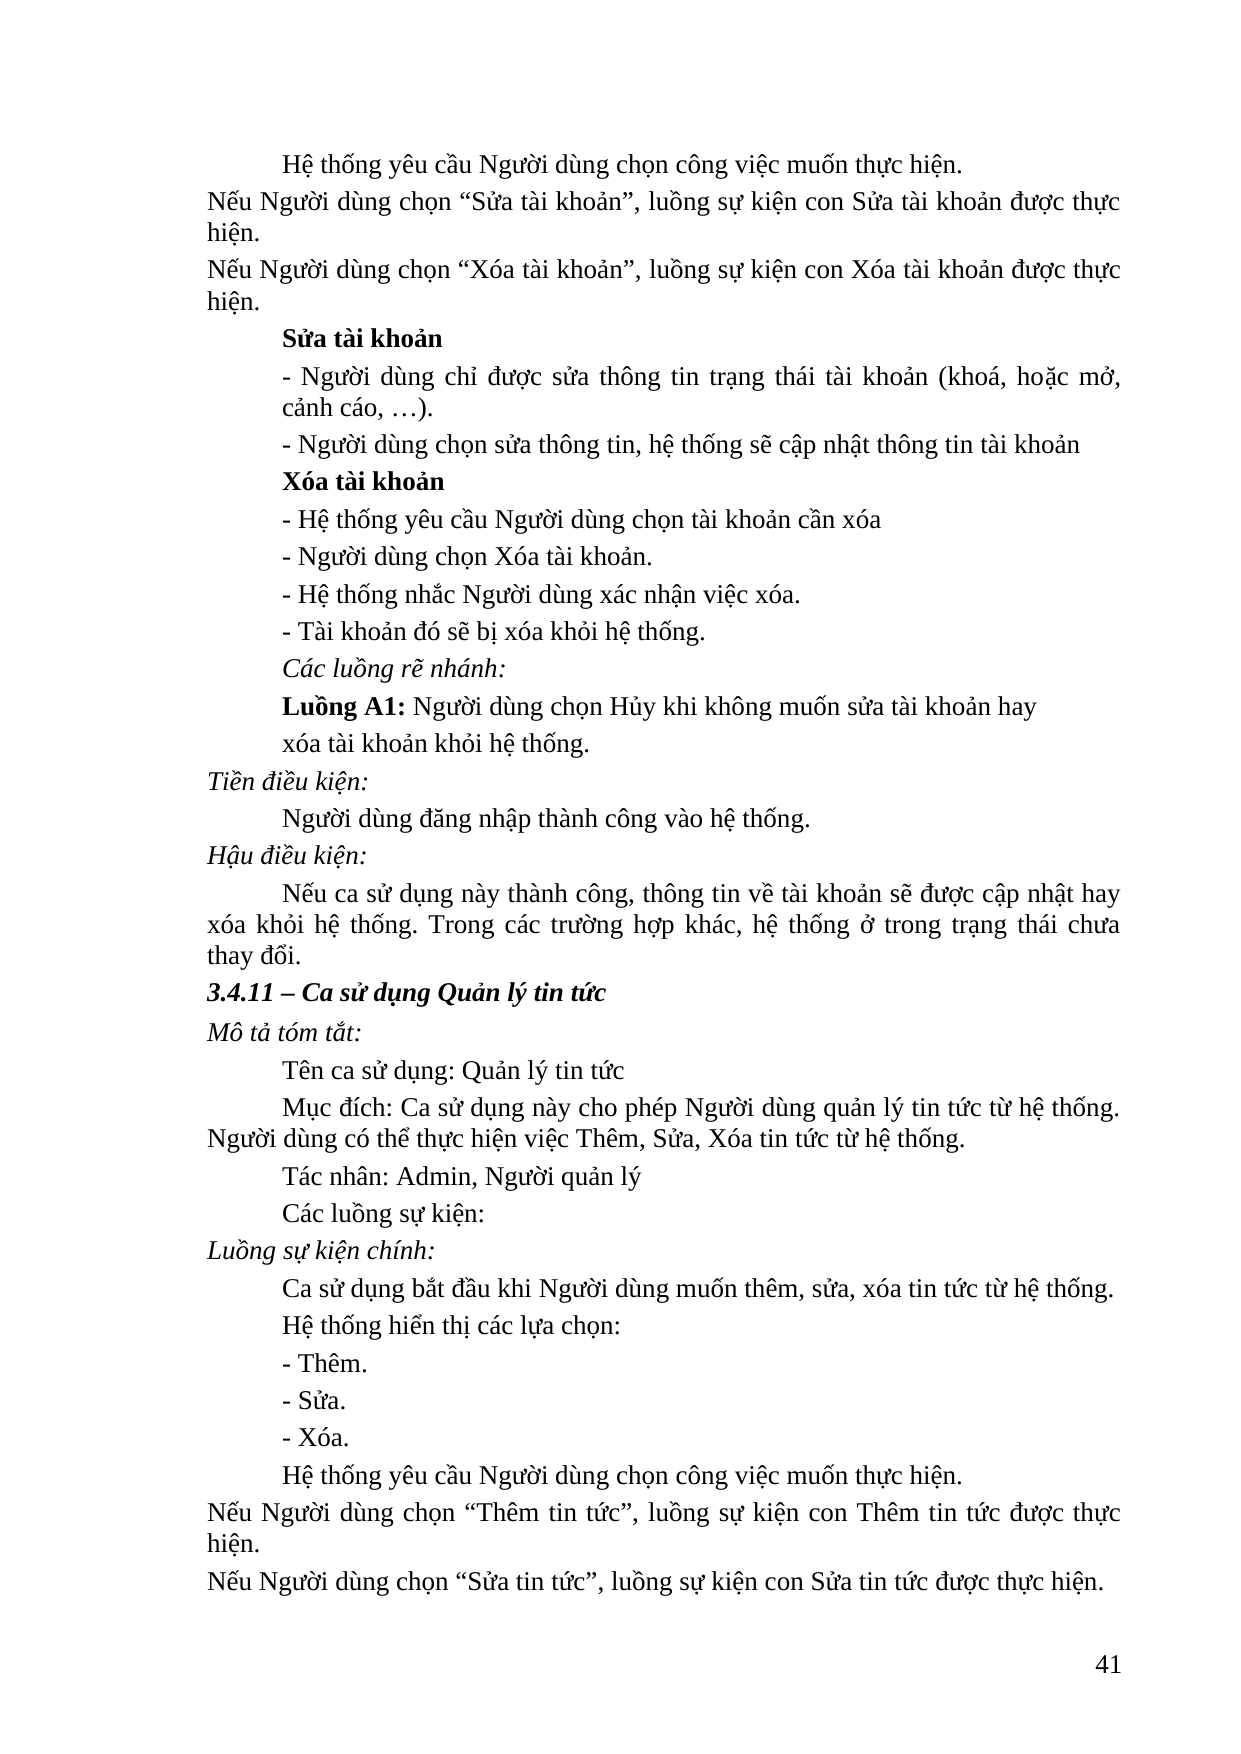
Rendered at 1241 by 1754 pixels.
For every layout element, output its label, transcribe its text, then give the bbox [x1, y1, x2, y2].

text - Hệ thống yêu cầu Người dùng chọn tài khoản cần xóa [282, 503, 1122, 534]
text Nếu Người dùng chọn “Thêm tin tức”, luồng sự kiện con Thêm tin tức được thực hiện. [207, 1496, 1122, 1558]
text - Người dùng chỉ được sửa thông tin trạng thái tài khoản (khoá, hoặc mở, cảnh cáo, …). [282, 359, 1122, 422]
text xóa tài khoản khỏi hệ thống. [207, 727, 1122, 758]
text Tiền điều kiện: [207, 765, 1122, 796]
text Hệ thống yêu cầu Người dùng chọn công việc muốn thực hiện. [207, 1459, 1122, 1490]
text Người dùng đăng nhập thành công vào hệ thống. [207, 802, 1122, 833]
text Tên ca sử dụng: Quản lý tin tức [207, 1054, 1122, 1085]
text Sửa tài khoản [207, 322, 1122, 353]
subtitle 3.4.11 – Ca sử dụng Quản lý tin tức [207, 977, 1122, 1008]
text Mục đích: Ca sử dụng này cho phép Người dùng quản lý tin tức từ hệ thống. Người dùng có thể thực hiện việc Thêm, Sửa, Xóa tin tức từ hệ thống. [207, 1091, 1122, 1153]
text - Người dùng chọn Xóa tài khoản. [282, 540, 1122, 571]
text Nếu ca sử dụng này thành công, thông tin về tài khoản sẽ được cập nhật hay xóa khỏi hệ thống. Trong các trường hợp khác, hệ thống ở trong trạng thái chưa thay đổi. [207, 877, 1122, 970]
text Xóa tài khoản [207, 466, 1122, 497]
text Hệ thống hiển thị các lựa chọn: [207, 1309, 1122, 1340]
text Nếu Người dùng chọn “Sửa tin tức”, luồng sự kiện con Sửa tin tức được thực hiện. [207, 1565, 1122, 1596]
text - Thêm. [282, 1347, 1122, 1378]
text Luồng A1: Người dùng chọn Hủy khi không muốn sửa tài khoản hay [207, 690, 1122, 721]
text Tác nhân: Admin, Người quản lý [207, 1160, 1122, 1191]
text Các luồng sự kiện: [207, 1197, 1122, 1228]
text - Tài khoản đó sẽ bị xóa khỏi hệ thống. [282, 615, 1122, 646]
text - Xóa. [282, 1421, 1122, 1453]
text Nếu Người dùng chọn “Sửa tài khoản”, luồng sự kiện con Sửa tài khoản được thực hiện. [207, 185, 1122, 247]
text Luồng sự kiện chính: [207, 1234, 1122, 1266]
text Các luồng rẽ nhánh: [207, 652, 1122, 684]
text - Người dùng chọn sửa thông tin, hệ thống sẽ cập nhật thông tin tài khoản [282, 428, 1122, 459]
text Hậu điều kiện: [207, 839, 1122, 871]
text - Hệ thống nhắc Người dùng xác nhận việc xóa. [282, 578, 1122, 609]
text Nếu Người dùng chọn “Xóa tài khoản”, luồng sự kiện con Xóa tài khoản được thực hiện. [207, 254, 1122, 316]
text - Sửa. [282, 1384, 1122, 1415]
text Ca sử dụng bắt đầu khi Người dùng muốn thêm, sửa, xóa tin tức từ hệ thống. [207, 1272, 1122, 1303]
text Mô tả tóm tắt: [207, 1016, 1122, 1047]
text Hệ thống yêu cầu Người dùng chọn công việc muốn thực hiện. [207, 148, 1122, 179]
